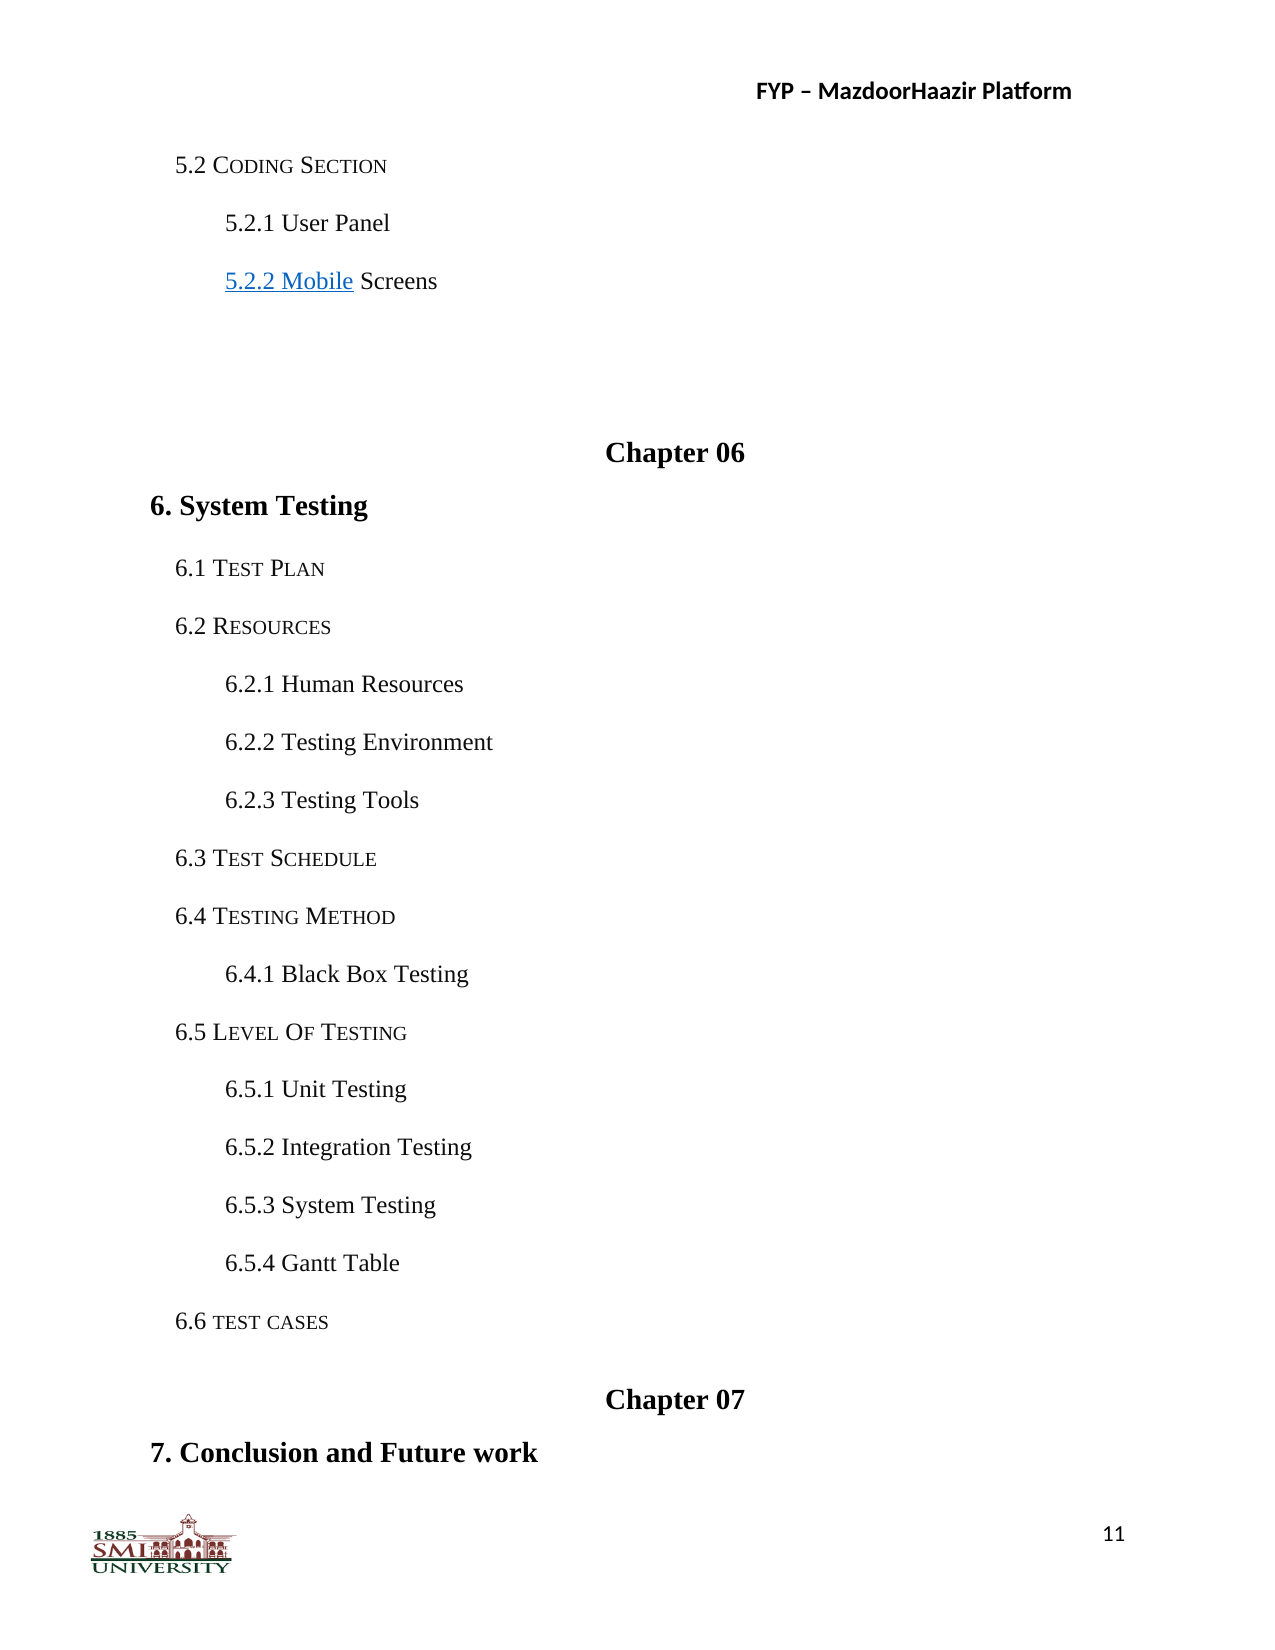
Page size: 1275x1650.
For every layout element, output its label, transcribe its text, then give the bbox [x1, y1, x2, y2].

text 6.5 Level Of Testing [175, 1017, 1125, 1045]
text 6.2.1 Human Resources [225, 669, 1125, 698]
text 6.3 Test Schedule [175, 843, 1125, 872]
text 5.2 Coding Section [175, 150, 1125, 179]
text 5.2.1 User Panel [225, 208, 1125, 237]
text 6.5.2 Integration Testing [225, 1132, 1125, 1161]
text 6.1 Test Plan [175, 553, 1125, 582]
text 6.2.3 Testing Tools [225, 785, 1125, 814]
list Chapter 06 [225, 435, 1125, 469]
text 5.2.2 Mobile Screens [225, 266, 1125, 294]
text 7. Conclusion and Future work [150, 1435, 1125, 1468]
text 6.2.2 Testing Environment [225, 727, 1125, 756]
text 6.6 test cases [175, 1306, 1125, 1335]
text 6.4.1 Black Box Testing [225, 959, 1125, 987]
text 6. System Testing [150, 488, 1125, 522]
text 6.5.4 Gantt Table [225, 1248, 1125, 1277]
text 6.5.3 System Testing [225, 1190, 1125, 1219]
picture [89, 1498, 239, 1588]
text 6.2 Resources [175, 611, 1125, 640]
text 6.4 Testing Method [175, 901, 1125, 929]
list Chapter 07 [225, 1382, 1125, 1415]
text 6.5.1 Unit Testing [225, 1074, 1125, 1103]
